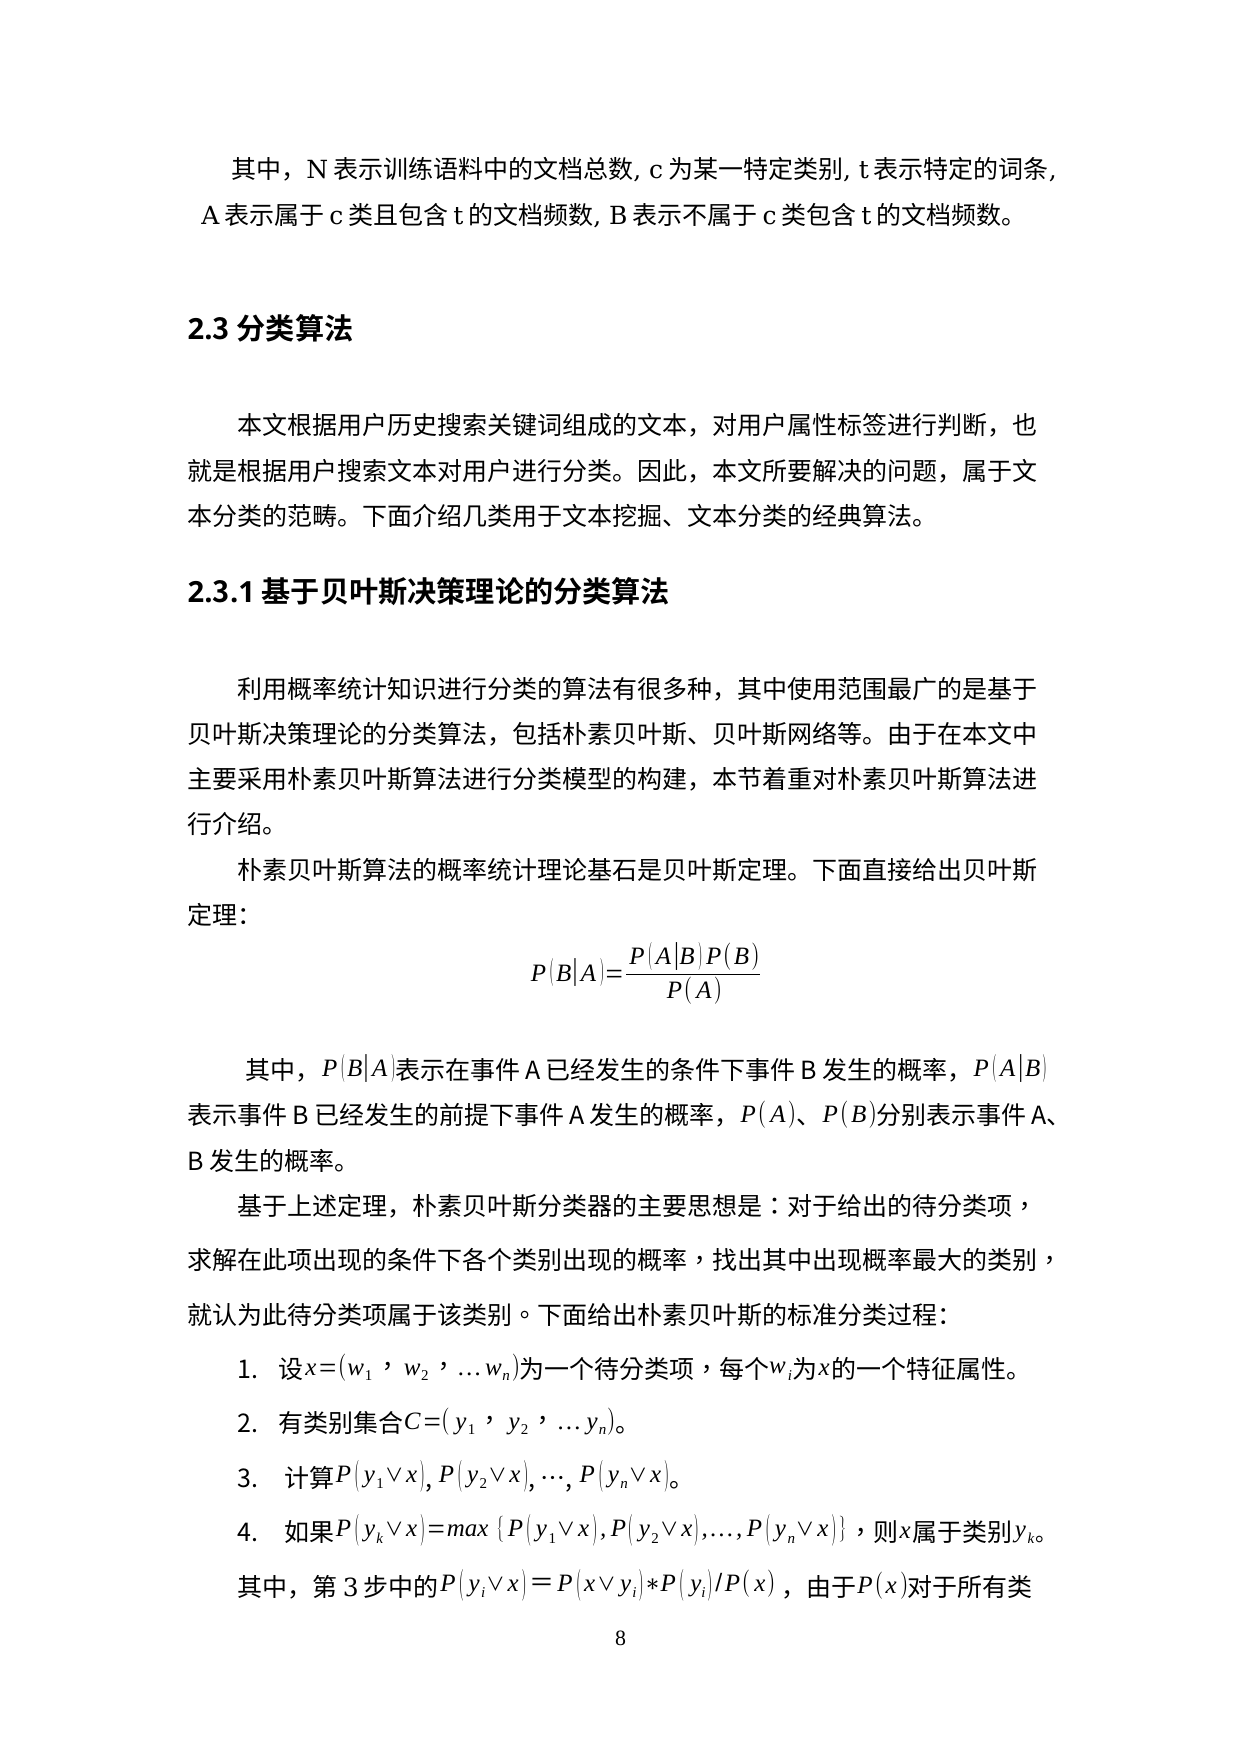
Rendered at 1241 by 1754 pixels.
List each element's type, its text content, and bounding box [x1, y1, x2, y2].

text 其中，N表示训练语料中的文档总数, c为某一特定类别, t表示特定的词条, A表示属于c类且包含t的文档频数, B表示不属于c类包含t的文档频数。 [187, 150, 1053, 232]
text 朴素贝叶斯算法的概率统计理论基石是贝叶斯定理。下面直接给出贝叶斯定理： [187, 850, 1053, 932]
text 2.3 分类算法 [187, 305, 1053, 348]
list 计算, , …, 。 [228, 1458, 1053, 1494]
text 其中，第3步中的 ，由于对于所有类别为常数，我们只需比较分子大小，分子大小由下列公式求得： [187, 1567, 1053, 1603]
list 设为一个待分类项，每个为的一个特征属性。 [228, 1349, 1053, 1386]
list 如果，则属于类别。 [228, 1513, 1053, 1549]
text 2.3.1 基于贝叶斯决策理论的分类算法 [187, 569, 1053, 611]
text 本文根据用户历史搜索关键词组成的文本，对用户属性标签进行判断，也就是根据用户搜索文本对用户进行分类。因此，本文所要解决的问题，属于文本分类的范畴。下面介绍几类用于文本挖掘、文本分类的经典算法。 [187, 406, 1053, 532]
list 有类别集合。 [228, 1404, 1053, 1440]
text 利用概率统计知识进行分类的算法有很多种，其中使用范围最广的是基于贝叶斯决策理论的分类算法，包括朴素贝叶斯、贝叶斯网络等。由于在本文中主要采用朴素贝叶斯算法进行分类模型的构建，本节着重对朴素贝叶斯算法进行介绍。 [187, 669, 1053, 841]
text 基于上述定理，朴素贝叶斯分类器的主要思想是：对于给出的待分类项，求解在此项出现的条件下各个类别出现的概率，找出其中出现概率最大的类别，就认为此待分类项属于该类别。下面给出朴素贝叶斯的标准分类过程： [187, 1186, 1053, 1331]
text 其中，表示在事件A已经发生的条件下事件B发生的概率，表示事件B已经发生的前提下事件A发生的概率，、分别表示事件A、B发生的概率。 [187, 1051, 1053, 1177]
